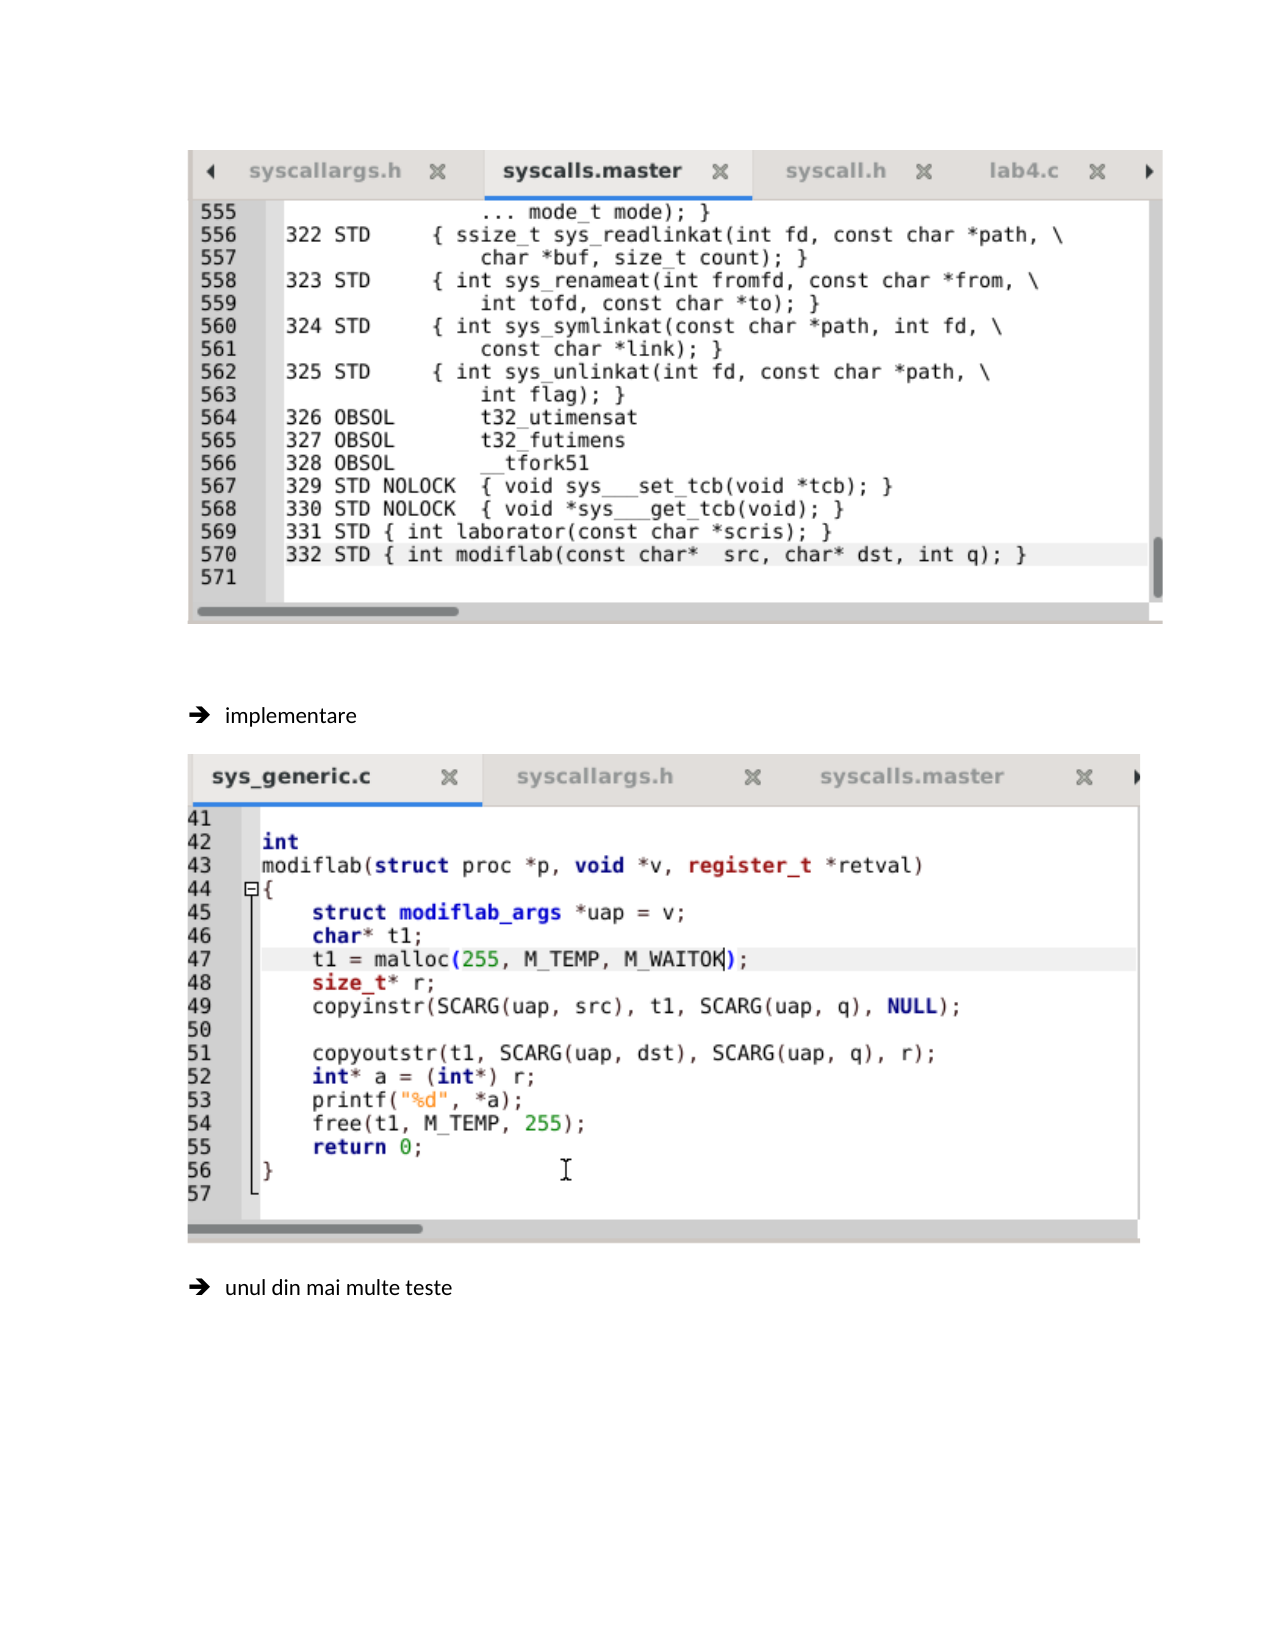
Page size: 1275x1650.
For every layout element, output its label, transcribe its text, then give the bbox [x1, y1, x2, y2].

picture [187, 754, 1141, 1248]
picture [187, 150, 1163, 624]
list implementare [187, 702, 1125, 729]
list unul din mai multe teste [187, 1273, 1125, 1301]
